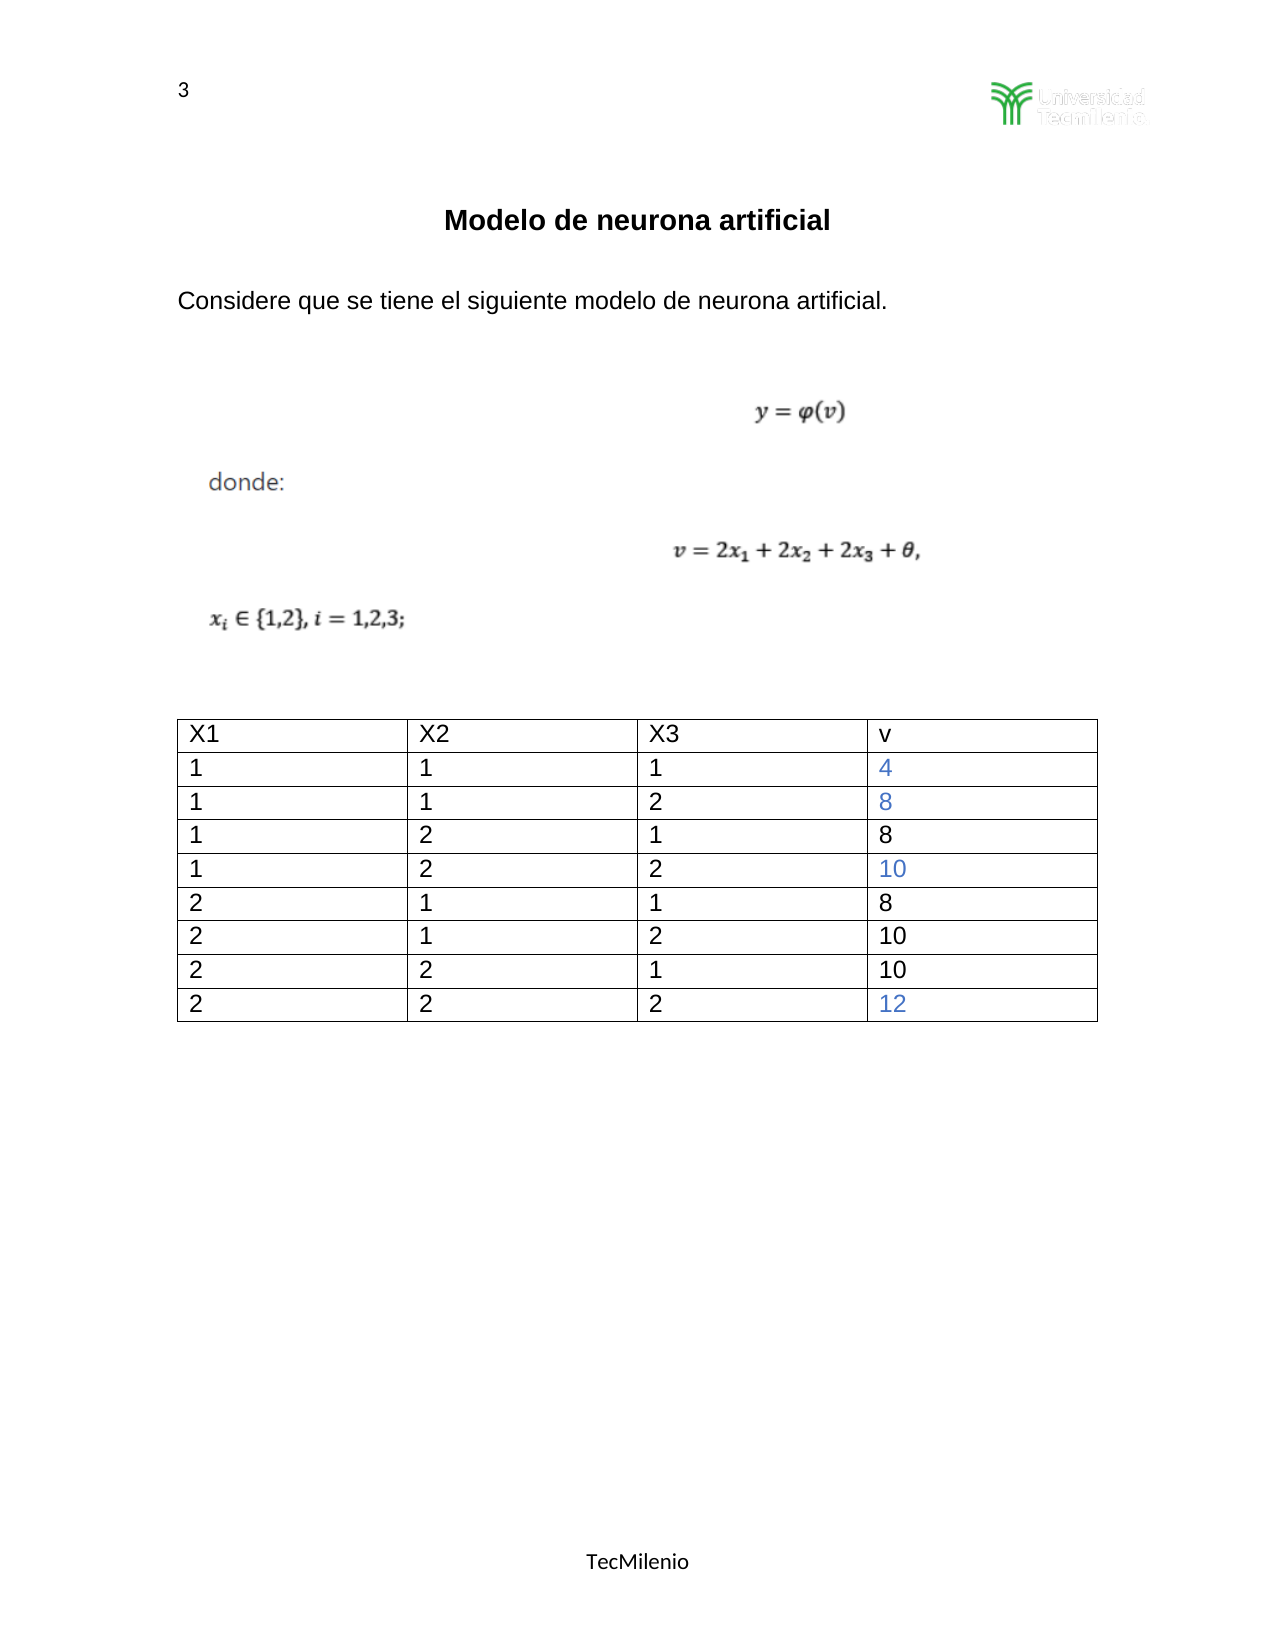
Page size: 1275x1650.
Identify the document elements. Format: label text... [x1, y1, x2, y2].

table_cell 1 [178, 753, 407, 786]
table_cell 2 [638, 989, 867, 1021]
table_cell 12 [868, 989, 1097, 1021]
table_cell 8 [868, 820, 1097, 853]
table_cell 1 [178, 787, 407, 819]
table_cell 2 [178, 888, 407, 920]
table_cell 2 [408, 989, 637, 1021]
table_cell 2 [408, 955, 637, 988]
table_cell 10 [868, 921, 1097, 954]
table_cell 1 [638, 820, 867, 853]
table_cell 2 [178, 989, 407, 1021]
table_cell 8 [868, 787, 1097, 819]
table_cell 2 [178, 921, 407, 954]
subtitle Modelo de neurona artificial [177, 203, 1098, 236]
table_cell 2 [408, 820, 637, 853]
table_cell 2 [638, 787, 867, 819]
table_header v [868, 720, 1097, 752]
table_cell 1 [408, 888, 637, 920]
table_cell 2 [408, 854, 637, 887]
table_cell 1 [178, 820, 407, 853]
table_header X2 [408, 720, 637, 752]
table_cell 2 [178, 955, 407, 988]
table_cell 2 [638, 854, 867, 887]
table_cell 10 [868, 854, 1097, 887]
picture [978, 65, 1168, 137]
table_cell 1 [408, 753, 637, 786]
table_cell 1 [638, 955, 867, 988]
table_cell 1 [408, 921, 637, 954]
table_cell 1 [638, 888, 867, 920]
picture [177, 385, 1098, 648]
table_cell 4 [868, 753, 1097, 786]
table_cell 8 [868, 888, 1097, 920]
table_cell 1 [408, 787, 637, 819]
table_cell 1 [178, 854, 407, 887]
table_header X3 [638, 720, 867, 752]
table_cell 10 [868, 955, 1097, 988]
table_cell 1 [638, 753, 867, 786]
table_cell 2 [638, 921, 867, 954]
text Considere que se tiene el siguiente modelo de neurona artificial. [177, 286, 1098, 314]
table_header X1 [178, 720, 407, 752]
